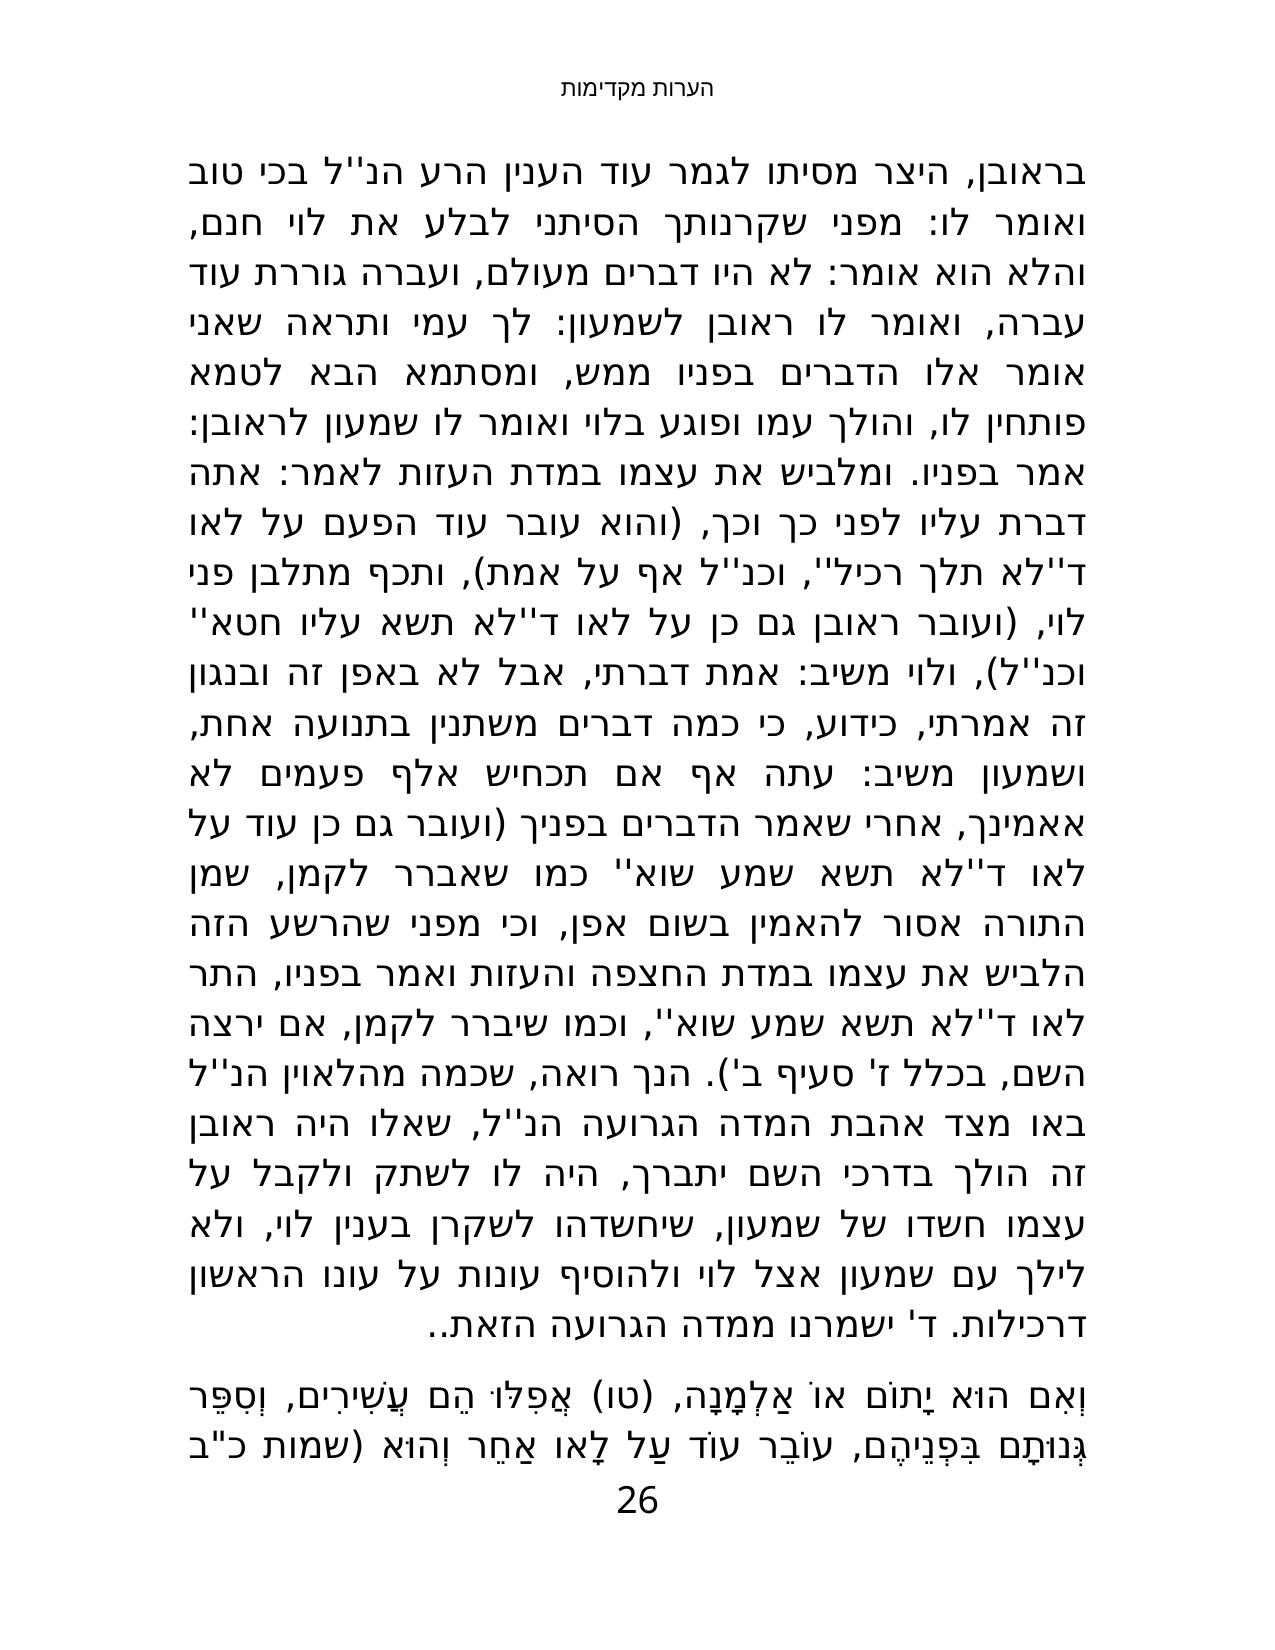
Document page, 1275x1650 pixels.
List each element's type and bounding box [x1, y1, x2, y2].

text [187, 150, 1087, 1346]
text [187, 1373, 1087, 1467]
